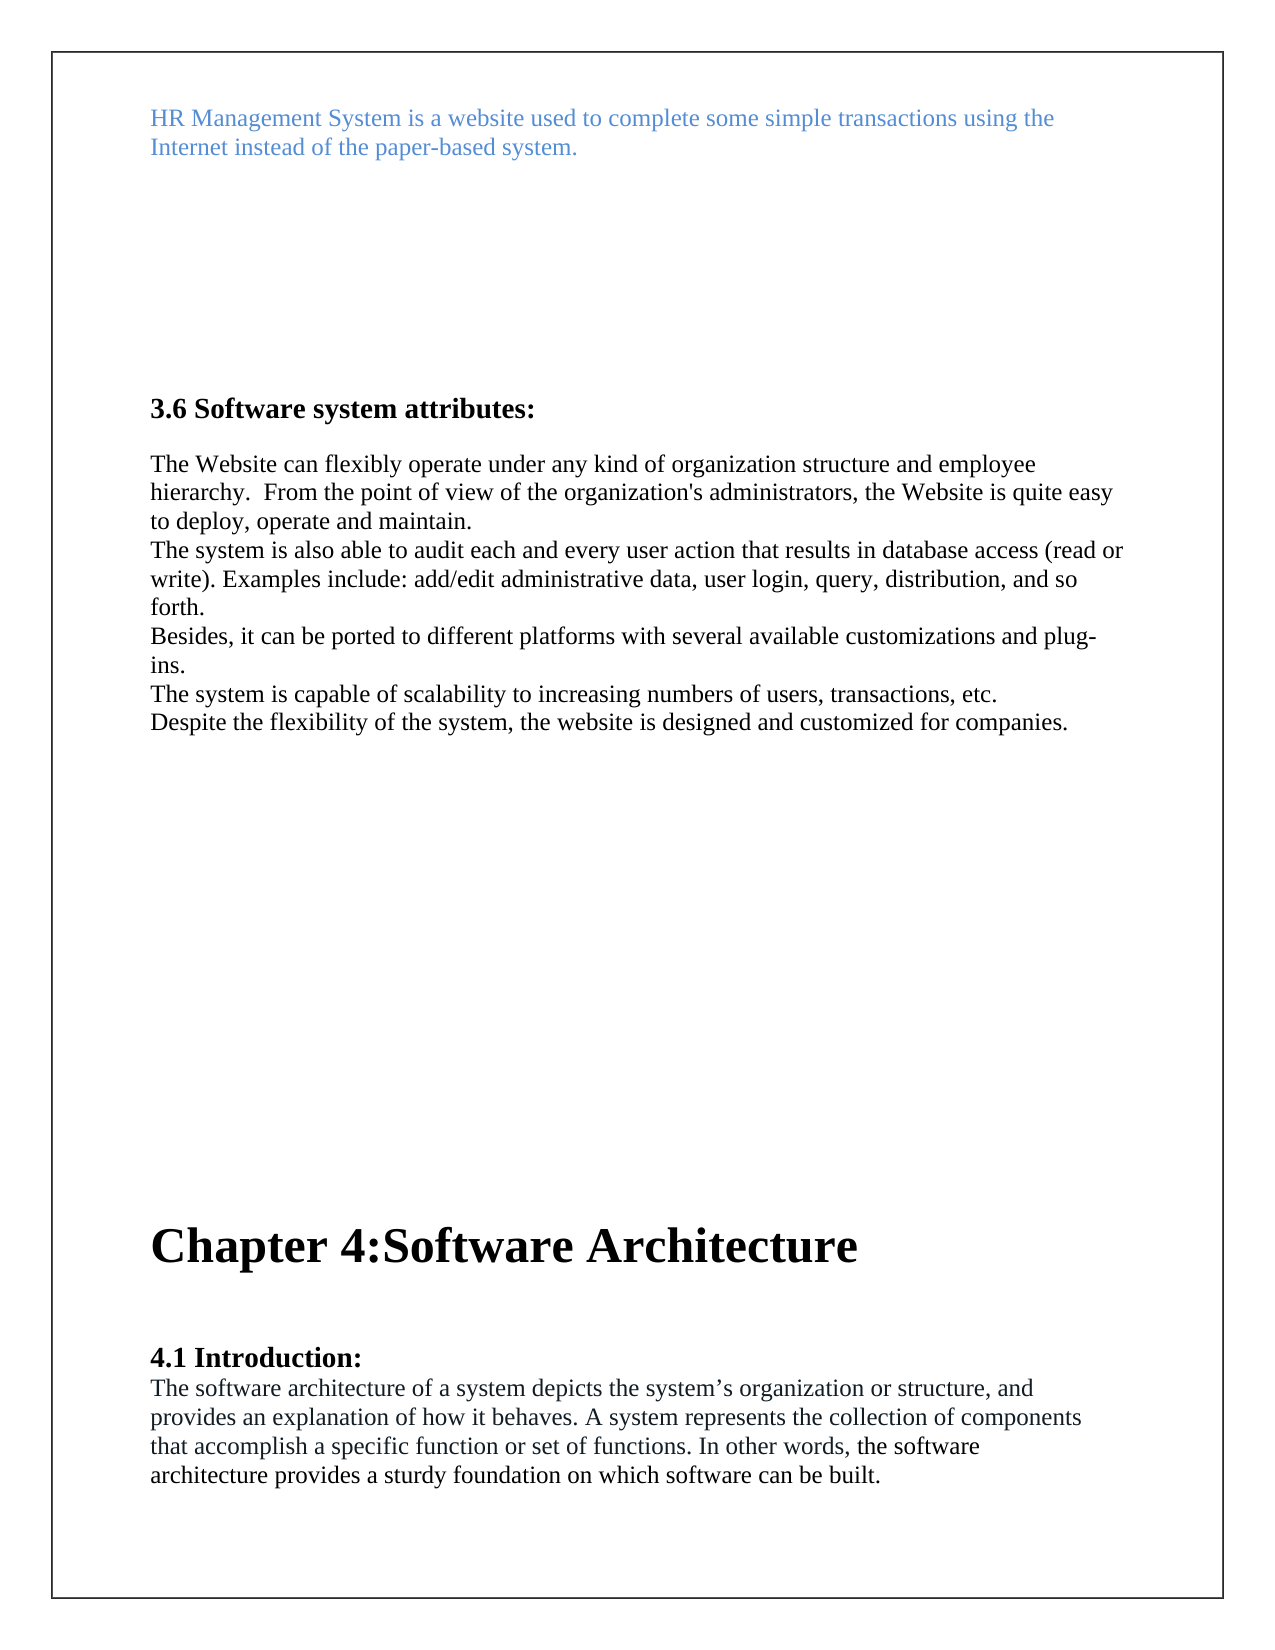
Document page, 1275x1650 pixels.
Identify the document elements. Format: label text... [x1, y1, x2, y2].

text The software architecture of a system depicts the system’s organization or structure, and provides an explanation of how it behaves. A system represents the collection of components that accomplish a specific function or set of functions. In other words, the software architecture provides a sturdy foundation on which software can be built. [150, 1373, 1125, 1488]
text Chapter 4:Software Architecture [150, 1215, 1125, 1273]
text The system is also able to audit each and every user action that results in database access (read or write). Examples include: add/edit administrative data, user login, query, distribution, and so forth. [150, 535, 1125, 621]
text hierarchy. From the point of view of the organization's administrators, the Website is quite easy to deploy, operate and maintain. [150, 477, 1125, 535]
text 4.1 Introduction: [150, 1340, 1125, 1373]
text Despite the flexibility of the system, the website is designed and customized for companies. [150, 707, 1125, 736]
text HR Management System is a website used to complete some simple transactions using the Internet instead of the paper-based system. [150, 103, 1125, 161]
text 3.6 Software system attributes: [150, 391, 1125, 424]
text Besides, it can be ported to different platforms with several available customizations and plug-ins. [150, 621, 1125, 679]
text The system is capable of scalability to increasing numbers of users, transactions, etc. [150, 679, 1125, 707]
text The Website can flexibly operate under any kind of organization structure and employee [150, 449, 1125, 477]
